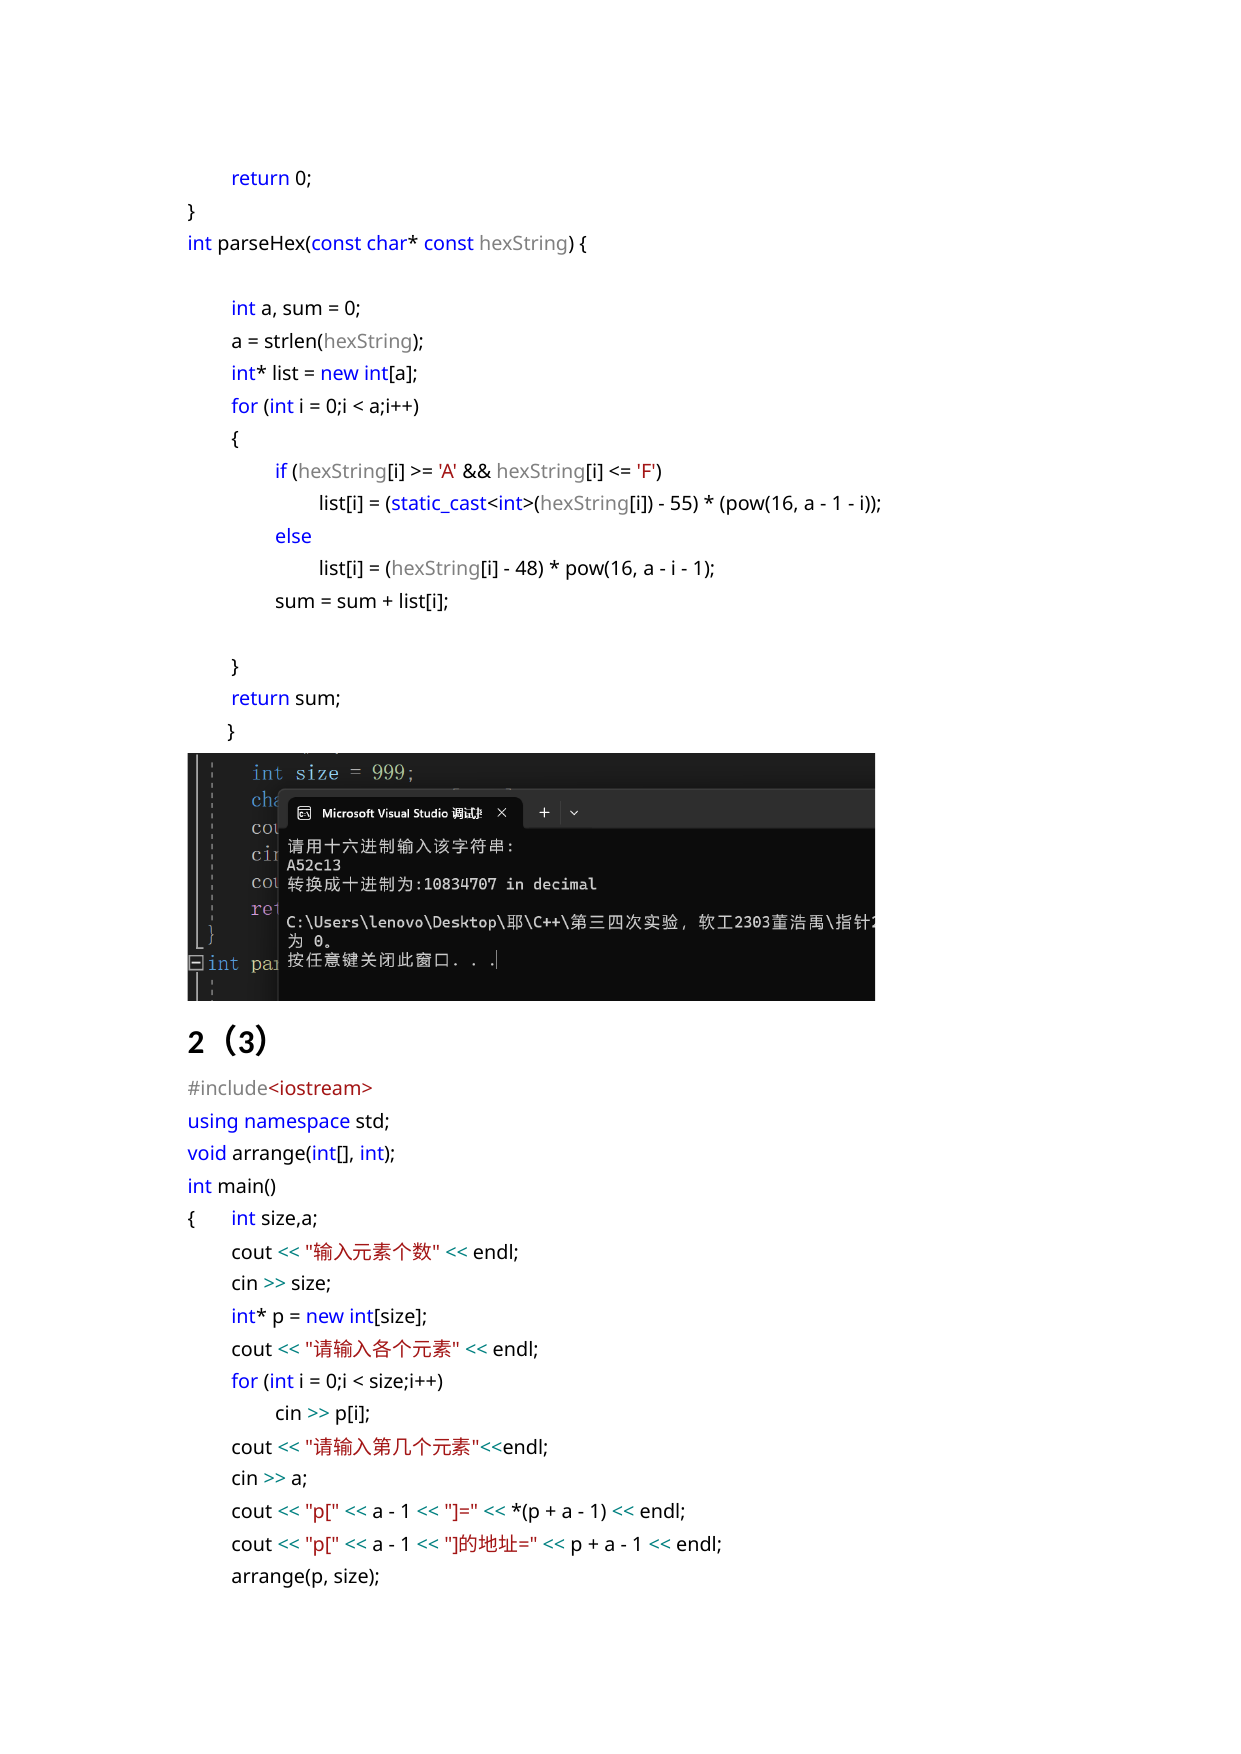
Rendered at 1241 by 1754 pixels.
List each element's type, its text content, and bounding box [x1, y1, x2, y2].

text int* list = new int[a]; [187, 357, 1053, 389]
text cin >> size; [187, 1267, 1053, 1299]
text int parseHex(const char* const hexString) { [187, 227, 1053, 259]
text cout << "p[" << a - 1 << "]的地址=" << p + a - 1 << endl; [187, 1527, 1053, 1559]
text cout << "请输入第几个元素"<<endl; [187, 1429, 1053, 1462]
text int* p = new int[size]; [187, 1299, 1053, 1332]
text { int size,a; [187, 1202, 1053, 1234]
text return 0; [187, 162, 1053, 194]
text for (int i = 0;i < a;i++) [187, 389, 1053, 422]
text arrange(p, size); [187, 1559, 1053, 1592]
text #include<iostream> [187, 1072, 1053, 1104]
text cout << "p[" << a - 1 << "]=" << *(p + a - 1) << endl; [187, 1494, 1053, 1527]
text 2（3） [187, 1007, 1053, 1072]
text cin >> a; [187, 1462, 1053, 1494]
picture [187, 753, 876, 1001]
text a = strlen(hexString); [187, 324, 1053, 357]
text int a, sum = 0; [187, 292, 1053, 324]
text cout << "输入元素个数" << endl; [187, 1234, 1053, 1267]
text } [187, 714, 1053, 747]
text } [187, 649, 1053, 682]
text list[i] = (static_cast<int>(hexString[i]) - 55) * (pow(16, a - 1 - i)); [187, 487, 1053, 519]
text int main() [187, 1169, 1053, 1202]
text { [187, 422, 1053, 454]
text using namespace std; [187, 1104, 1053, 1137]
text } [187, 194, 1053, 227]
text cin >> p[i]; [187, 1397, 1053, 1429]
text if (hexString[i] >= 'A' && hexString[i] <= 'F') [187, 454, 1053, 487]
text list[i] = (hexString[i] - 48) * pow(16, a - i - 1); [187, 552, 1053, 584]
text cout << "请输入各个元素" << endl; [187, 1332, 1053, 1364]
text for (int i = 0;i < size;i++) [187, 1364, 1053, 1397]
text else [187, 519, 1053, 552]
text sum = sum + list[i]; [187, 584, 1053, 617]
text void arrange(int[], int); [187, 1137, 1053, 1169]
text return sum; [187, 682, 1053, 714]
